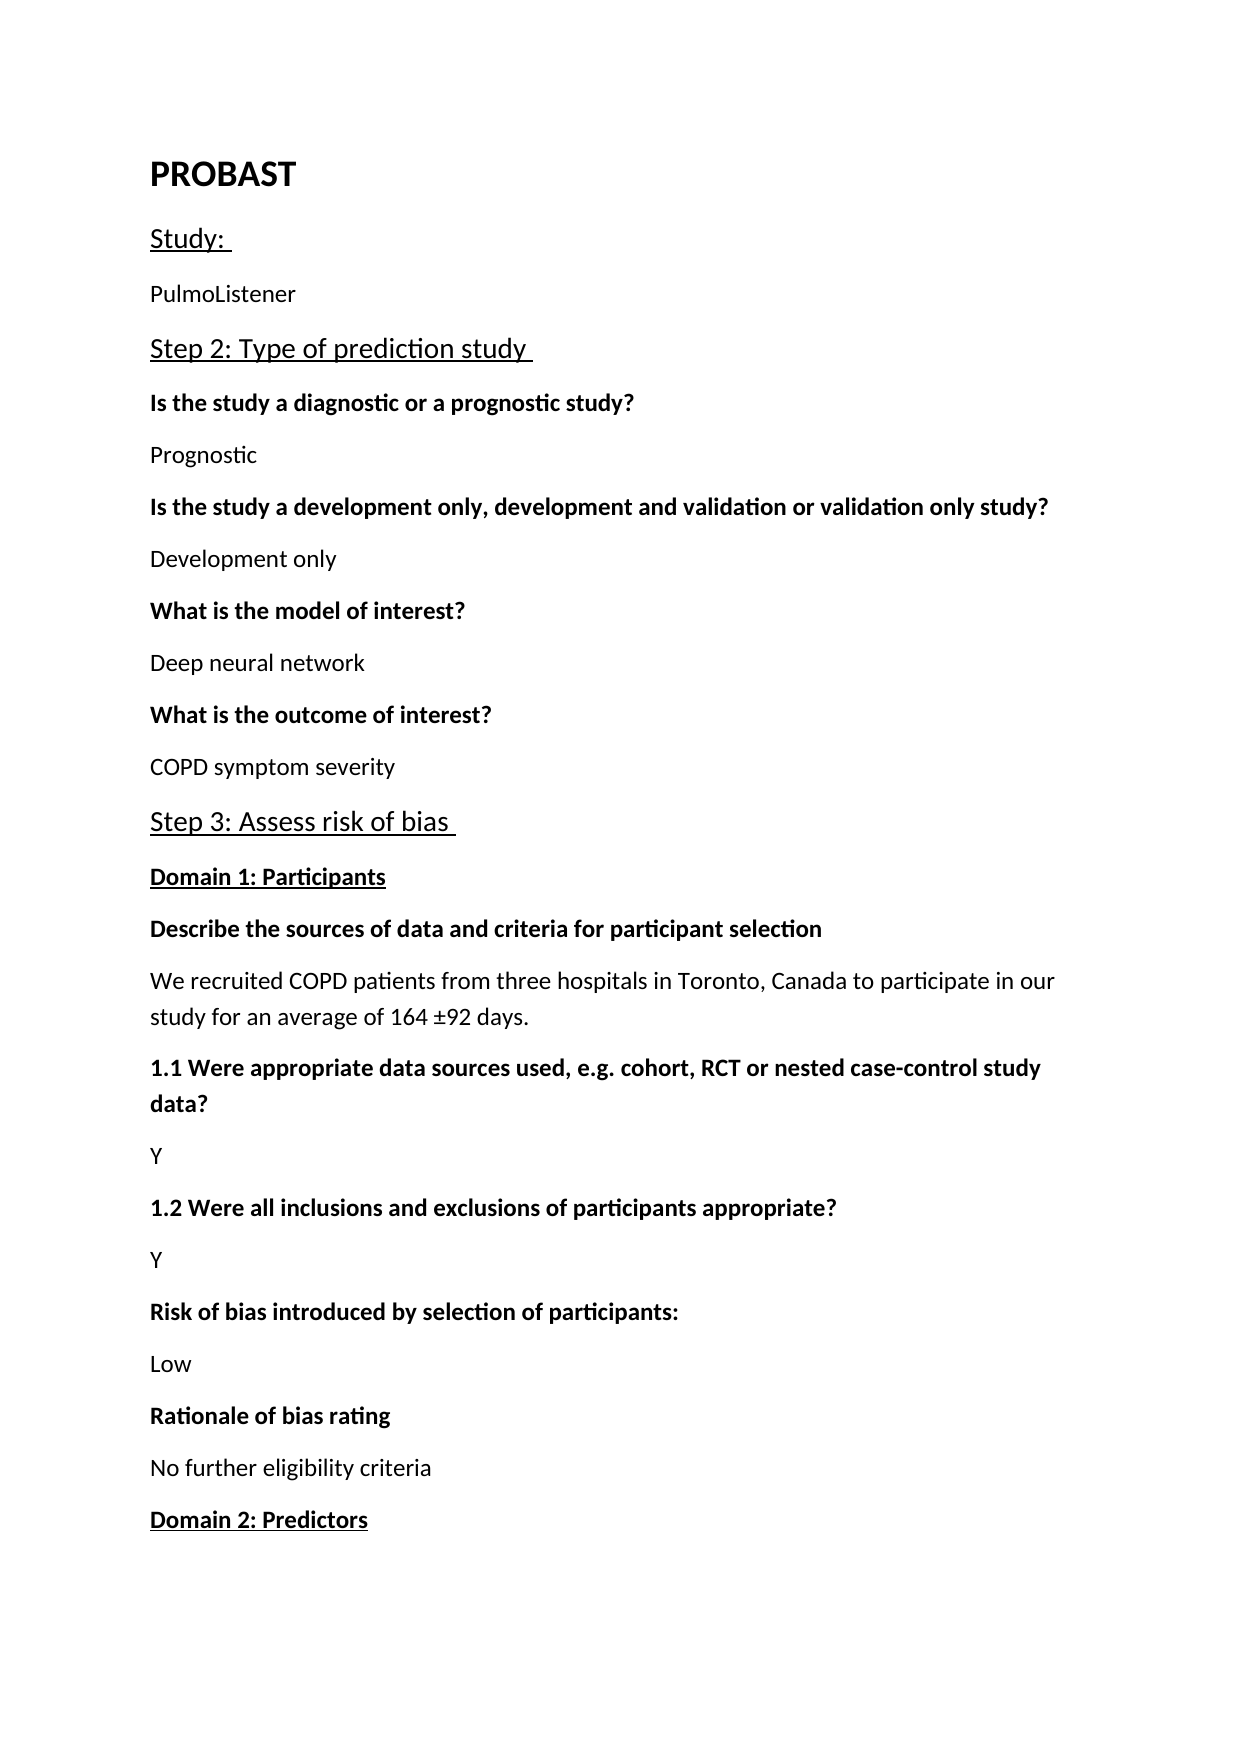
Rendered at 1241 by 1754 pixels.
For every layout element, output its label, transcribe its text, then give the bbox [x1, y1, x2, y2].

text COPD symptom severity [150, 751, 1090, 782]
text Study: [150, 220, 1090, 255]
text Development only [150, 543, 1090, 574]
text 1.2 Were all inclusions and exclusions of participants appropriate? [150, 1192, 1090, 1222]
text Step 3: Assess risk of bias [150, 803, 1090, 839]
text What is the model of interest? [150, 596, 1090, 626]
text Low [150, 1348, 1090, 1378]
text Is the study a diagnostic or a prognostic study? [150, 388, 1090, 418]
text PROBAST [150, 150, 1090, 196]
text 1.1 Were appropriate data sources used, e.g. cohort, RCT or nested case-control study data? [150, 1053, 1090, 1118]
text Domain 1: Participants [150, 861, 1090, 892]
text Y [150, 1140, 1090, 1170]
text Domain 2: Predictors [150, 1504, 1090, 1534]
text Describe the sources of data and criteria for participant selection [150, 913, 1090, 944]
text No further eligibility criteria [150, 1452, 1090, 1482]
text Y [150, 1244, 1090, 1274]
text We recruited COPD patients from three hospitals in Toronto, Canada to participate in our study for an average of 164 ±92 days. [150, 965, 1090, 1031]
text Prognostic [150, 439, 1090, 470]
text PulmoListener [150, 278, 1090, 308]
text Step 2: Type of prediction study [150, 330, 1090, 365]
text Deep neural network [150, 647, 1090, 678]
text Risk of bias introduced by selection of participants: [150, 1296, 1090, 1326]
text Is the study a development only, development and validation or validation only study? [150, 492, 1090, 522]
text Rationale of bias rating [150, 1400, 1090, 1430]
text What is the outcome of interest? [150, 699, 1090, 730]
